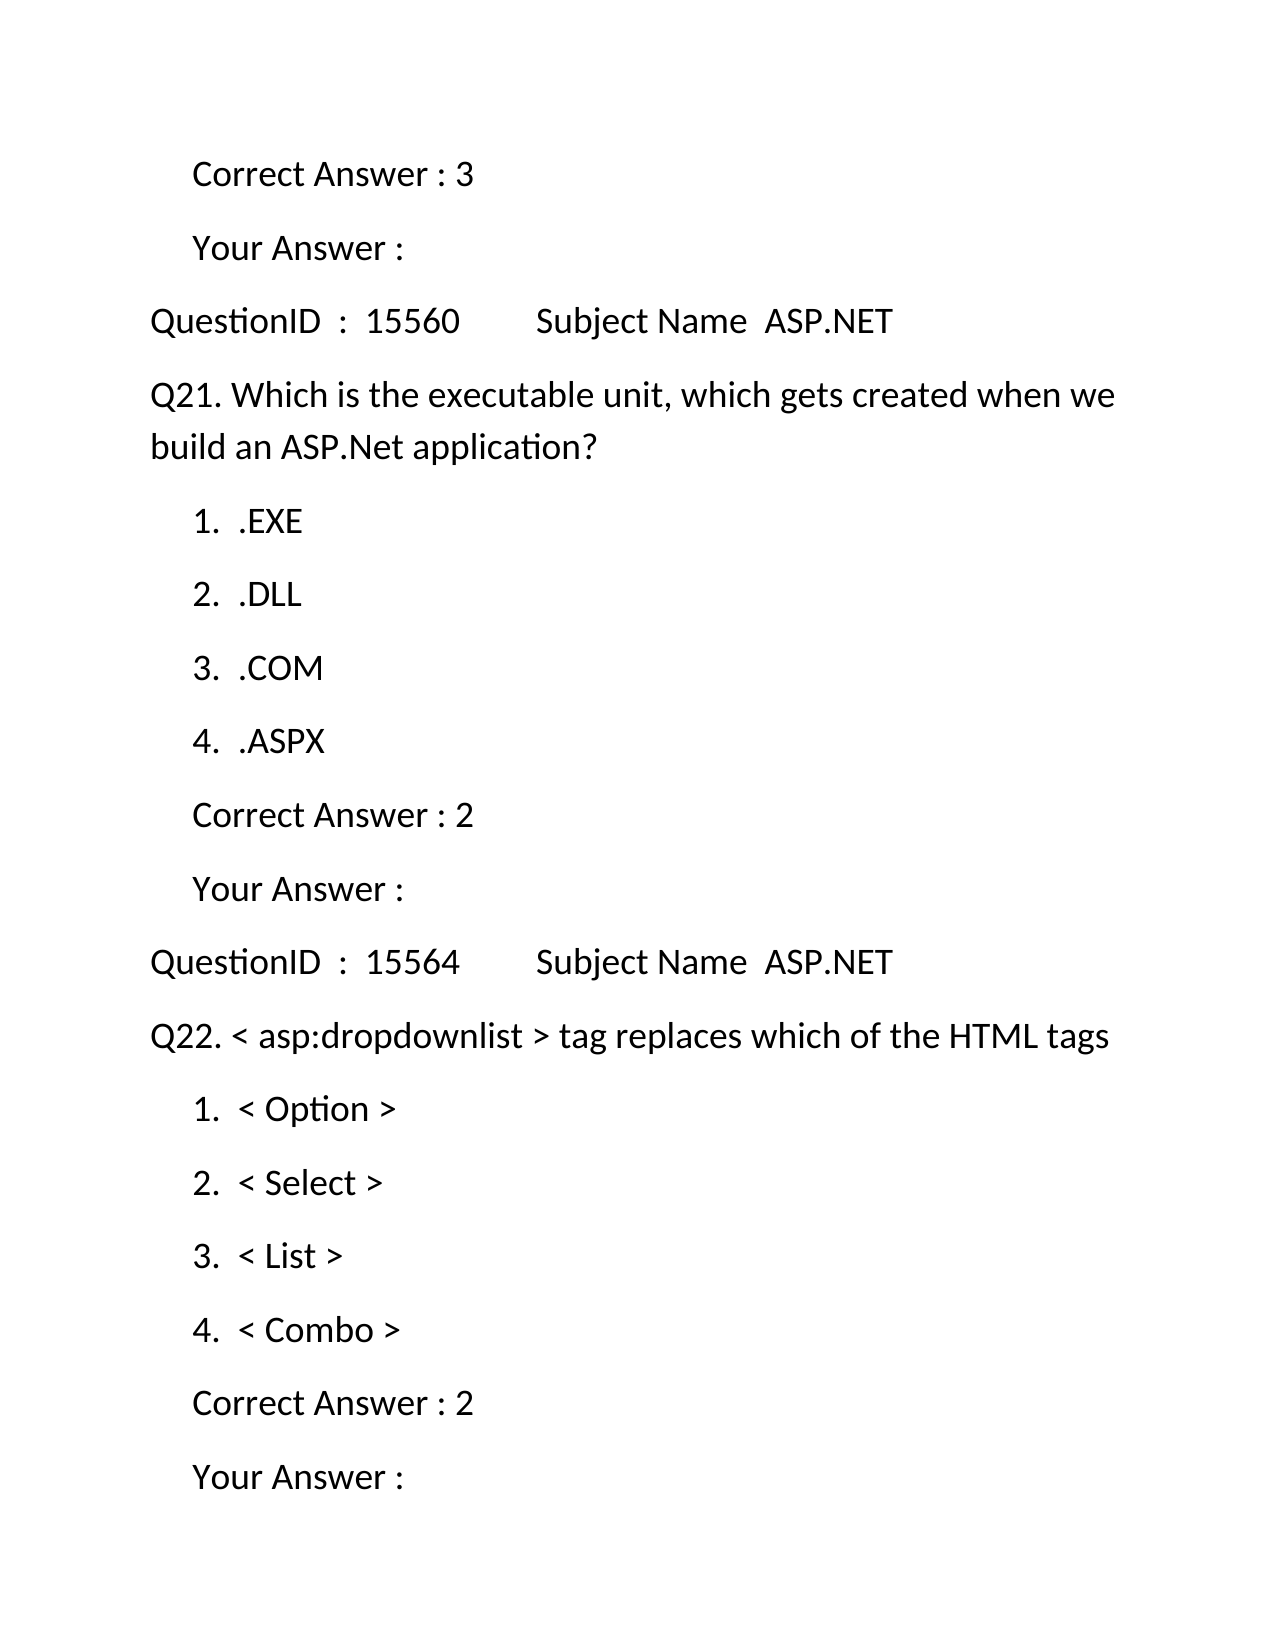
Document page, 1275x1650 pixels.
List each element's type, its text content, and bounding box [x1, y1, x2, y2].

text Q21. Which is the executable unit, which gets created when we build an ASP.Net application? [150, 371, 1125, 469]
text Your Answer : [150, 864, 1125, 910]
text 3. < List > [150, 1232, 1125, 1278]
text 2. < Select > [150, 1159, 1125, 1204]
text Correct Answer : 3 [150, 150, 1125, 196]
text QuestionID : 15560 Subject Name ASP.NET [150, 297, 1125, 343]
text 1. .EXE [150, 497, 1125, 543]
text 1. < Option > [150, 1085, 1125, 1131]
text 2. .DLL [150, 570, 1125, 616]
text Correct Answer : 2 [150, 791, 1125, 837]
text QuestionID : 15564 Subject Name ASP.NET [150, 938, 1125, 984]
text 4. < Combo > [150, 1306, 1125, 1352]
text Your Answer : [150, 1453, 1125, 1499]
text 4. .ASPX [150, 717, 1125, 763]
text 3. .COM [150, 644, 1125, 690]
text Correct Answer : 2 [150, 1379, 1125, 1425]
text Your Answer : [150, 223, 1125, 269]
text Q22. < asp:dropdownlist > tag replaces which of the HTML tags [150, 1012, 1125, 1057]
